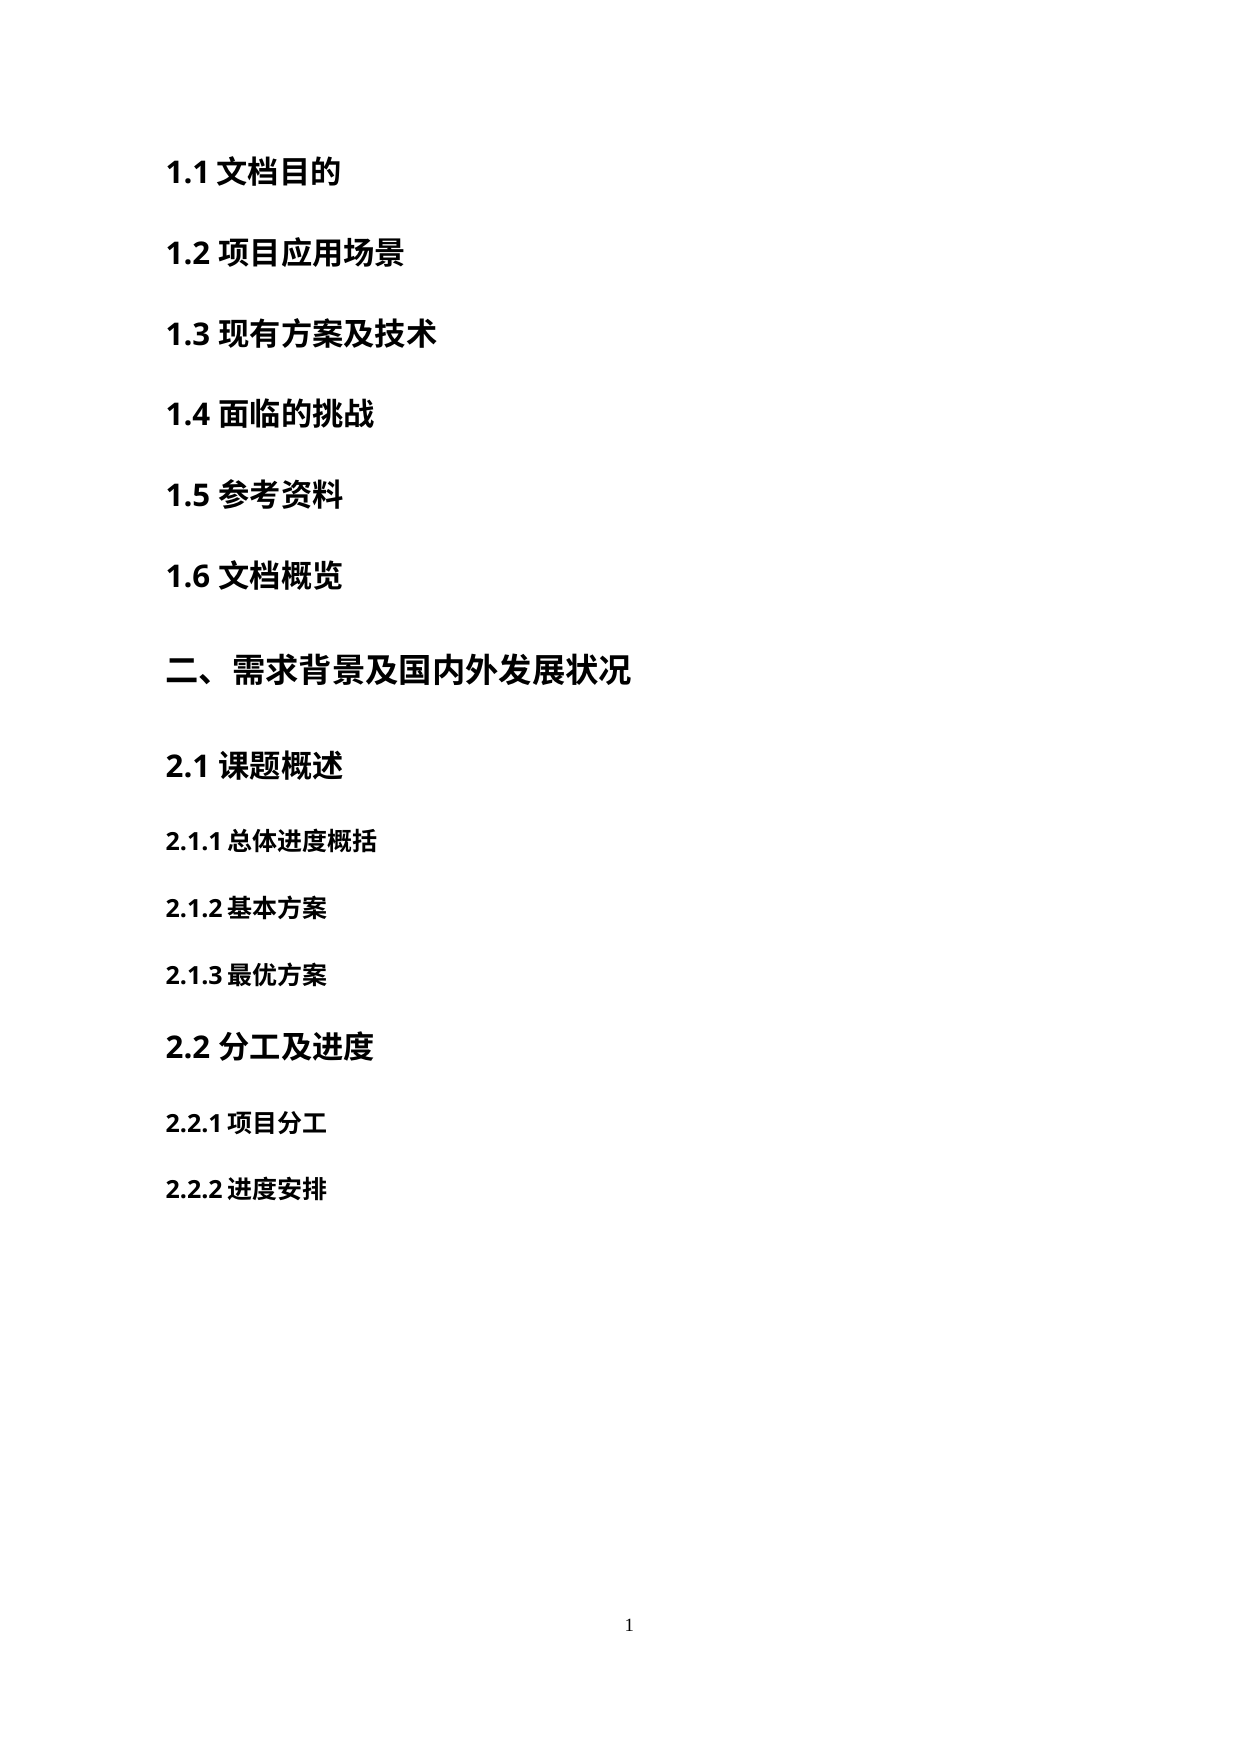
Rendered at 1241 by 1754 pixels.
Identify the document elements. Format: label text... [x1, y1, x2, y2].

text 二、需求背景及国内外发展状况 [165, 644, 1092, 692]
text 1.4 面临的挑战 [165, 389, 1092, 435]
text 1.6 文档概览 [165, 551, 1092, 596]
text 1.2 项目应用场景 [165, 228, 1092, 274]
text 2.2 分工及进度 [165, 1022, 1092, 1068]
text 1.3 现有方案及技术 [165, 309, 1092, 354]
text 2.2.1项目分工 [165, 1103, 1092, 1139]
text 2.2.2进度安排 [165, 1170, 1092, 1206]
text 2.1 课题概述 [165, 741, 1092, 787]
text 2.1.1总体进度概括 [165, 822, 1092, 858]
text 1.1文档目的 [165, 148, 1092, 193]
text 2.1.2基本方案 [165, 889, 1092, 925]
text 2.1.3最优方案 [165, 956, 1092, 992]
text 1.5 参考资料 [165, 470, 1092, 516]
